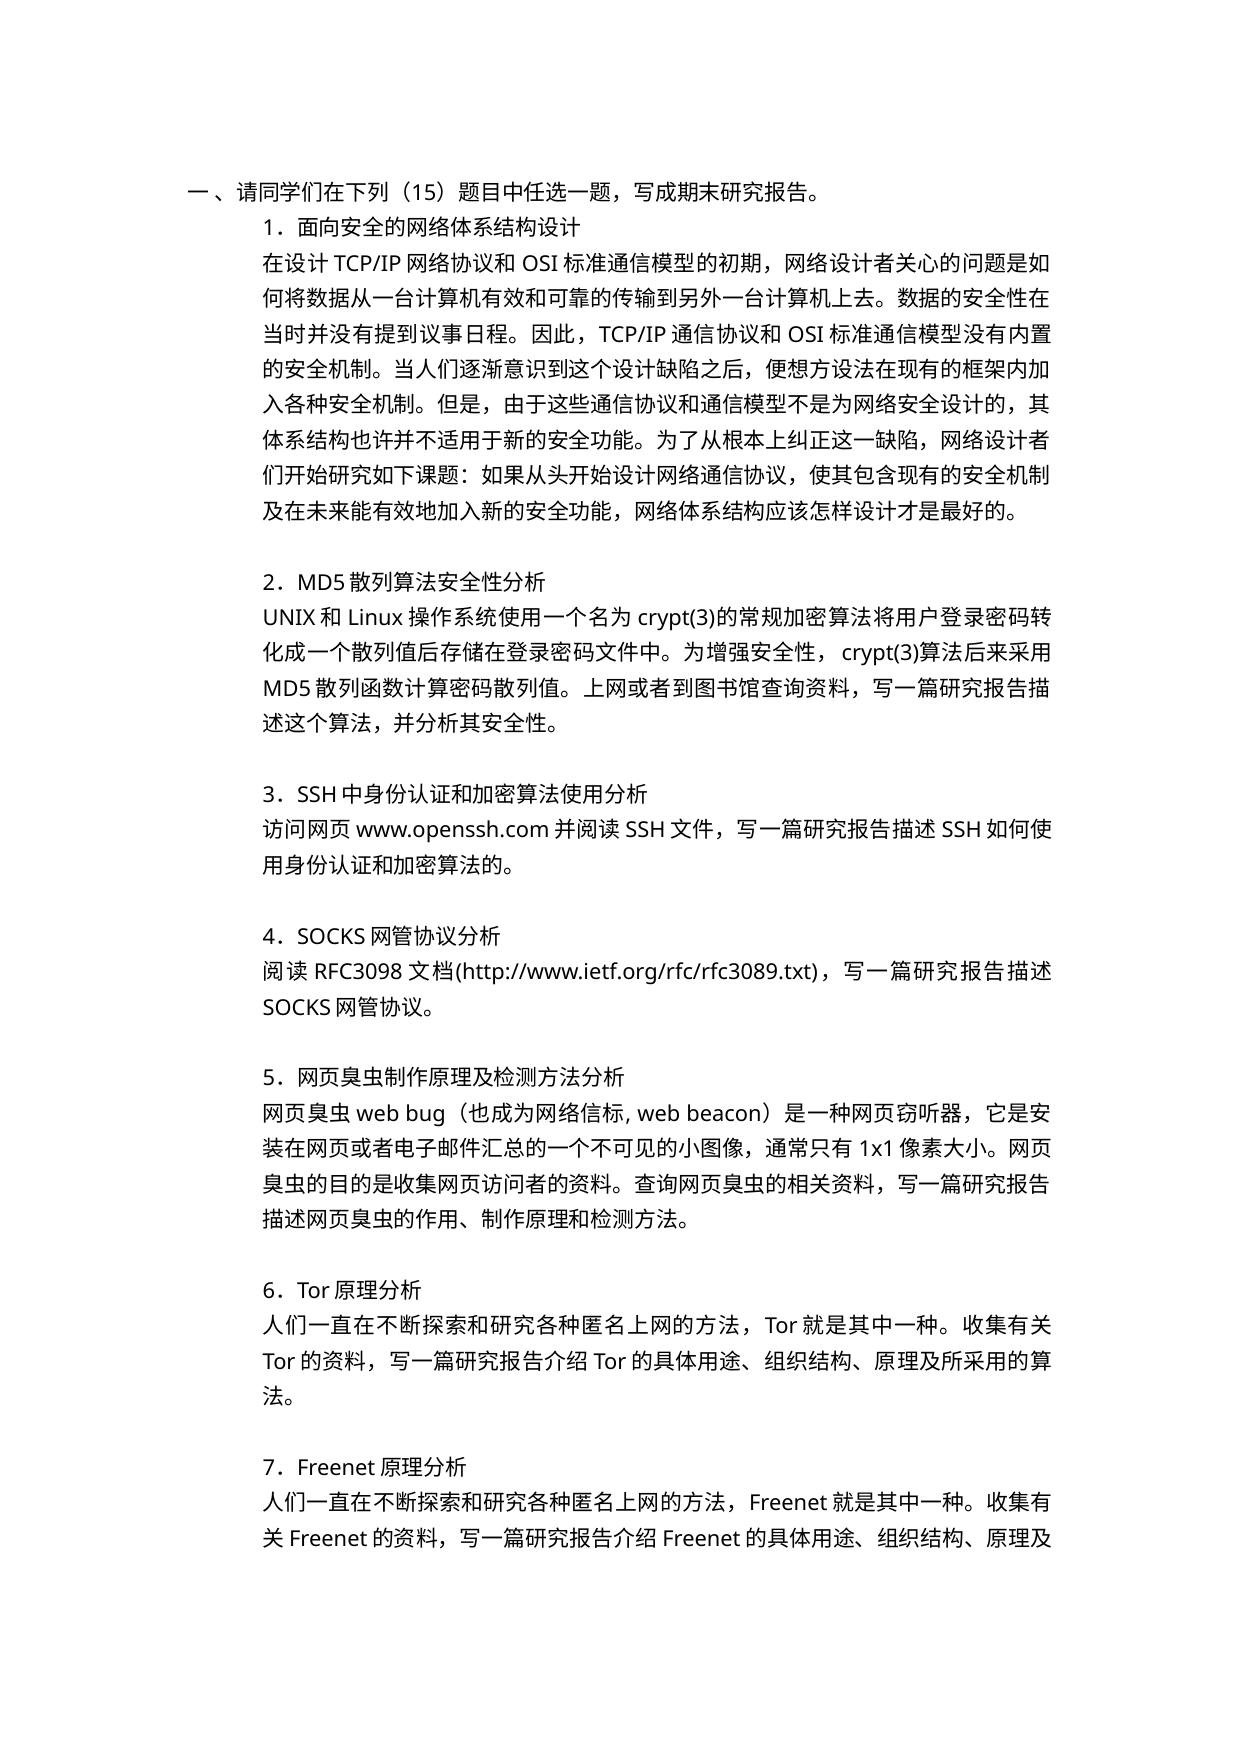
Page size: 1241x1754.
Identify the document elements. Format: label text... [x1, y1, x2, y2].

text 6．Tor原理分析 [262, 1270, 1053, 1305]
text 网页臭虫web bug（也成为网络信标, web beacon）是一种网页窃听器，它是安装在网页或者电子邮件汇总的一个不可见的小图像，通常只有1x1像素大小。网页臭虫的目的是收集网页访问者的资料。查询网页臭虫的相关资料，写一篇研究报告描述网页臭虫的作用、制作原理和检测方法。 [262, 1093, 1053, 1234]
text 一 、请同学们在下列（15）题目中任选一题，写成期末研究报告。 [187, 172, 1053, 207]
text 在设计TCP/IP网络协议和OSI标准通信模型的初期，网络设计者关心的问题是如何将数据从一台计算机有效和可靠的传输到另外一台计算机上去。数据的安全性在当时并没有提到议事日程。因此，TCP/IP通信协议和OSI标准通信模型没有内置的安全机制。当人们逐渐意识到这个设计缺陷之后，便想方设法在现有的框架内加入各种安全机制。但是，由于这些通信协议和通信模型不是为网络安全设计的，其体系结构也许并不适用于新的安全功能。为了从根本上纠正这一缺陷，网络设计者们开始研究如下课题：如果从头开始设计网络通信协议，使其包含现有的安全机制及在未来能有效地加入新的安全功能，网络体系结构应该怎样设计才是最好的。 [262, 243, 1053, 526]
text 访问网页www.openssh.com并阅读SSH文件，写一篇研究报告描述SSH如何使用身份认证和加密算法的。 [262, 809, 1053, 880]
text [262, 1482, 1053, 1553]
text 1．面向安全的网络体系结构设计 [262, 207, 1053, 243]
text UNIX和Linux操作系统使用一个名为crypt(3)的常规加密算法将用户登录密码转化成一个散列值后存储在登录密码文件中。为增强安全性，crypt(3)算法后来采用MD5散列函数计算密码散列值。上网或者到图书馆查询资料，写一篇研究报告描述这个算法，并分析其安全性。 [262, 597, 1053, 739]
text 2．MD5散列算法安全性分析 [262, 562, 1053, 597]
text 阅读RFC3098文档(http://www.ietf.org/rfc/rfc3089.txt)，写一篇研究报告描述SOCKS网管协议。 [262, 951, 1053, 1022]
text 5．网页臭虫制作原理及检测方法分析 [262, 1057, 1053, 1093]
text 7．Freenet原理分析 [262, 1447, 1053, 1482]
text 4．SOCKS网管协议分析 [262, 916, 1053, 951]
text 3．SSH中身份认证和加密算法使用分析 [262, 774, 1053, 809]
text 人们一直在不断探索和研究各种匿名上网的方法，Tor就是其中一种。收集有关Tor的资料，写一篇研究报告介绍Tor的具体用途、组织结构、原理及所采用的算法。 [262, 1305, 1053, 1412]
